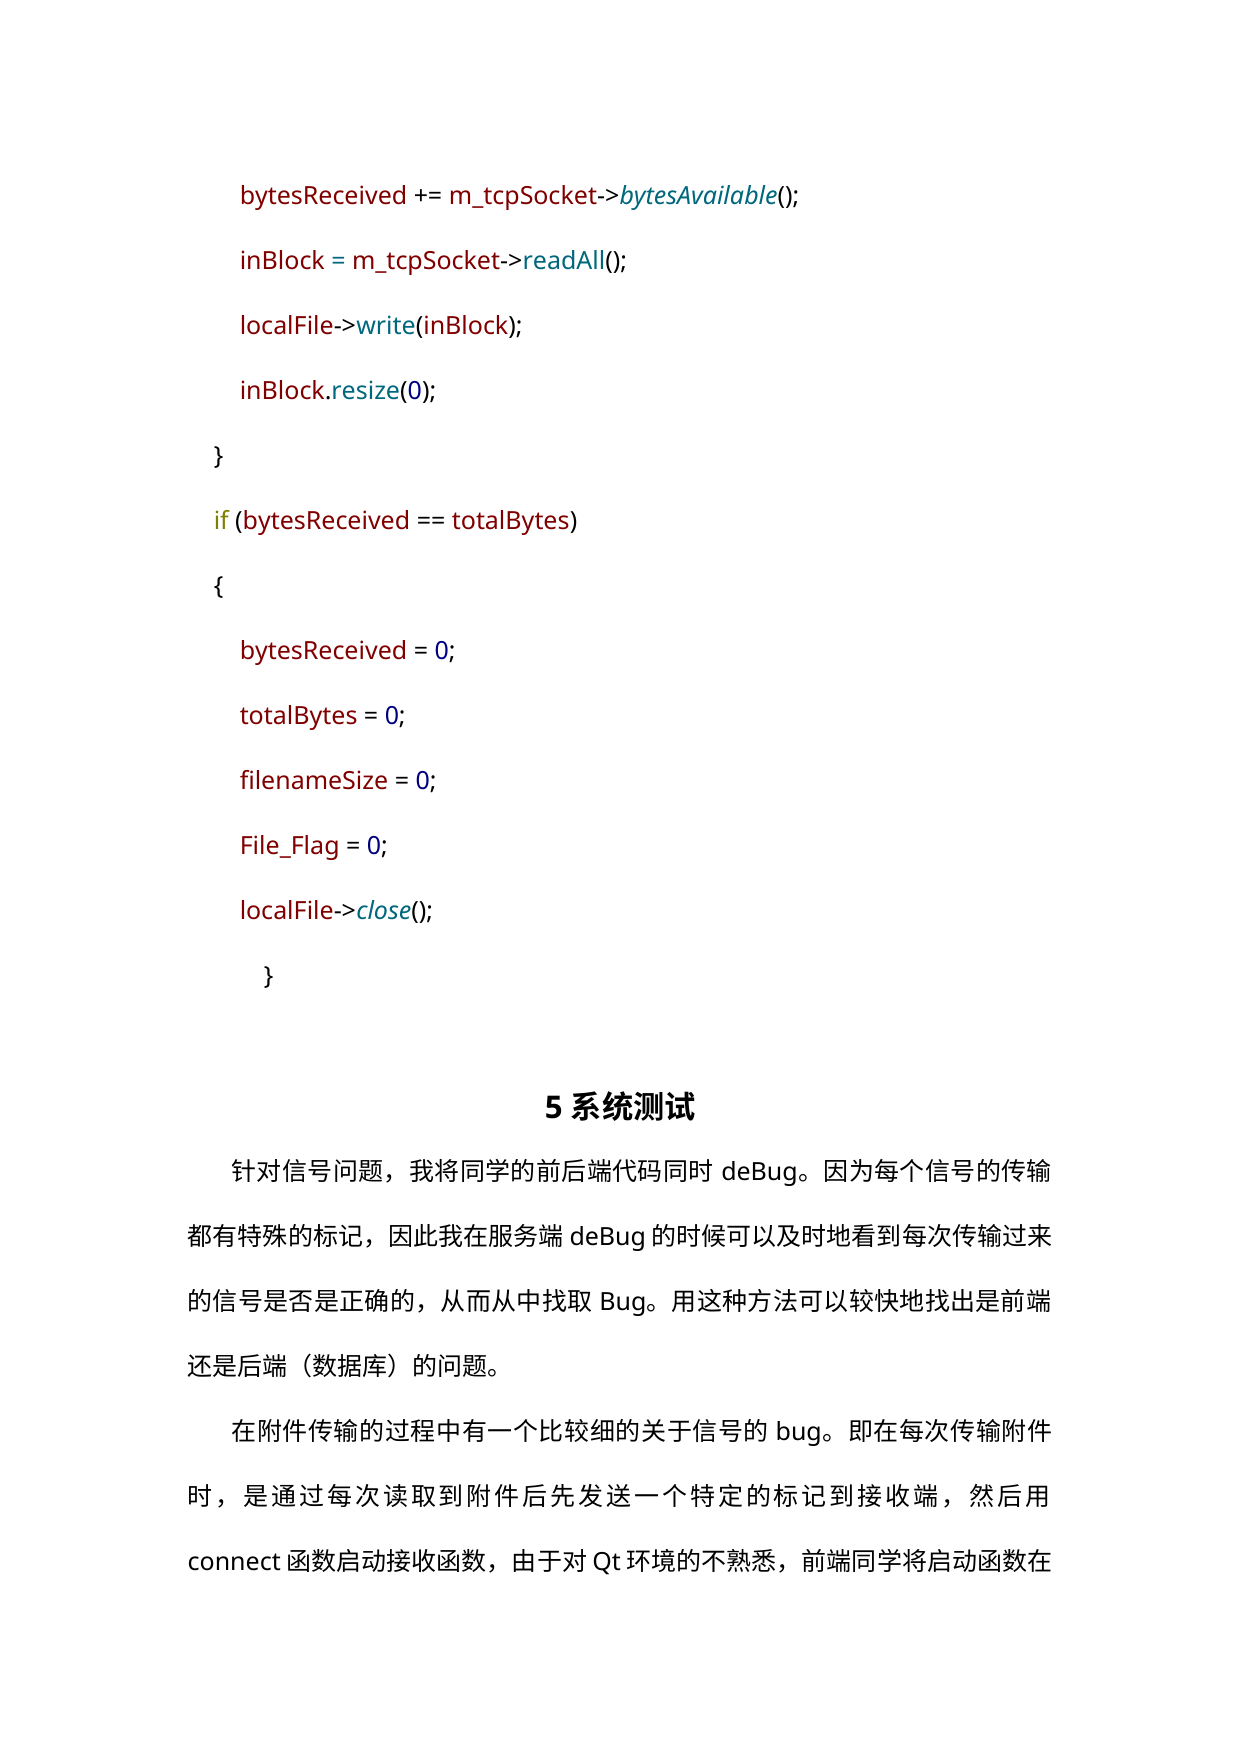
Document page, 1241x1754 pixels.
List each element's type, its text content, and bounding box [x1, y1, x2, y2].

text bytesReceived = 0; [187, 617, 1053, 682]
text 5 系统测试 [187, 1072, 1053, 1137]
text inBlock.resize(0); [187, 357, 1053, 422]
text { [187, 552, 1053, 617]
text inBlock = m_tcpSocket->readAll(); [187, 227, 1053, 292]
text bytesReceived += m_tcpSocket->bytesAvailable(); [187, 162, 1053, 227]
text if (bytesReceived == totalBytes) [187, 487, 1053, 552]
text } [187, 942, 1053, 1007]
text localFile->close(); [187, 877, 1053, 942]
text File_Flag = 0; [187, 812, 1053, 877]
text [187, 1397, 1053, 1592]
text localFile->write(inBlock); [187, 292, 1053, 357]
text } [187, 422, 1053, 487]
text totalBytes = 0; [187, 682, 1053, 747]
text filenameSize = 0; [187, 747, 1053, 812]
text 针对信号问题，我将同学的前后端代码同时deBug。因为每个信号的传输都有特殊的标记，因此我在服务端deBug的时候可以及时地看到每次传输过来的信号是否是正确的，从而从中找取Bug。用这种方法可以较快地找出是前端还是后端（数据库）的问题。 [187, 1137, 1053, 1397]
